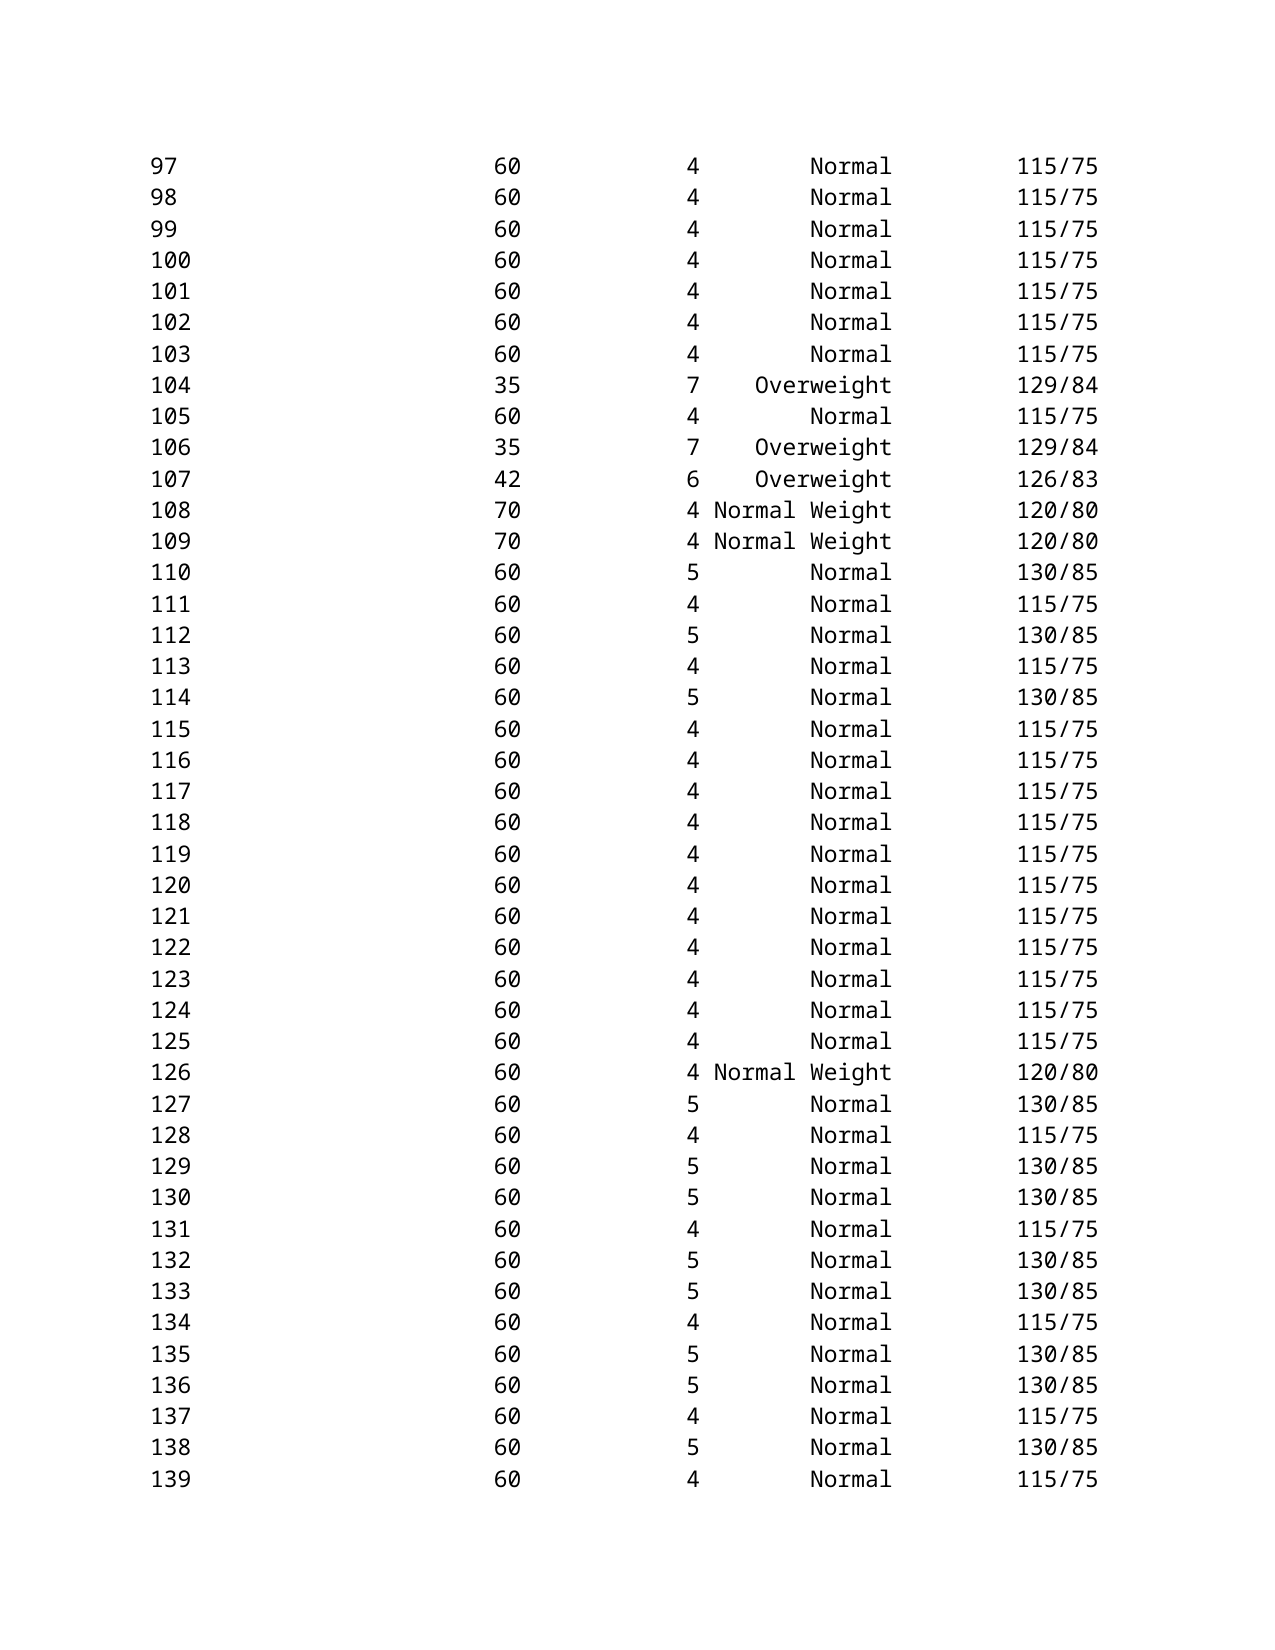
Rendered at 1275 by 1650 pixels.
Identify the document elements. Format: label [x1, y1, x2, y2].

text [150, 150, 1125, 1494]
